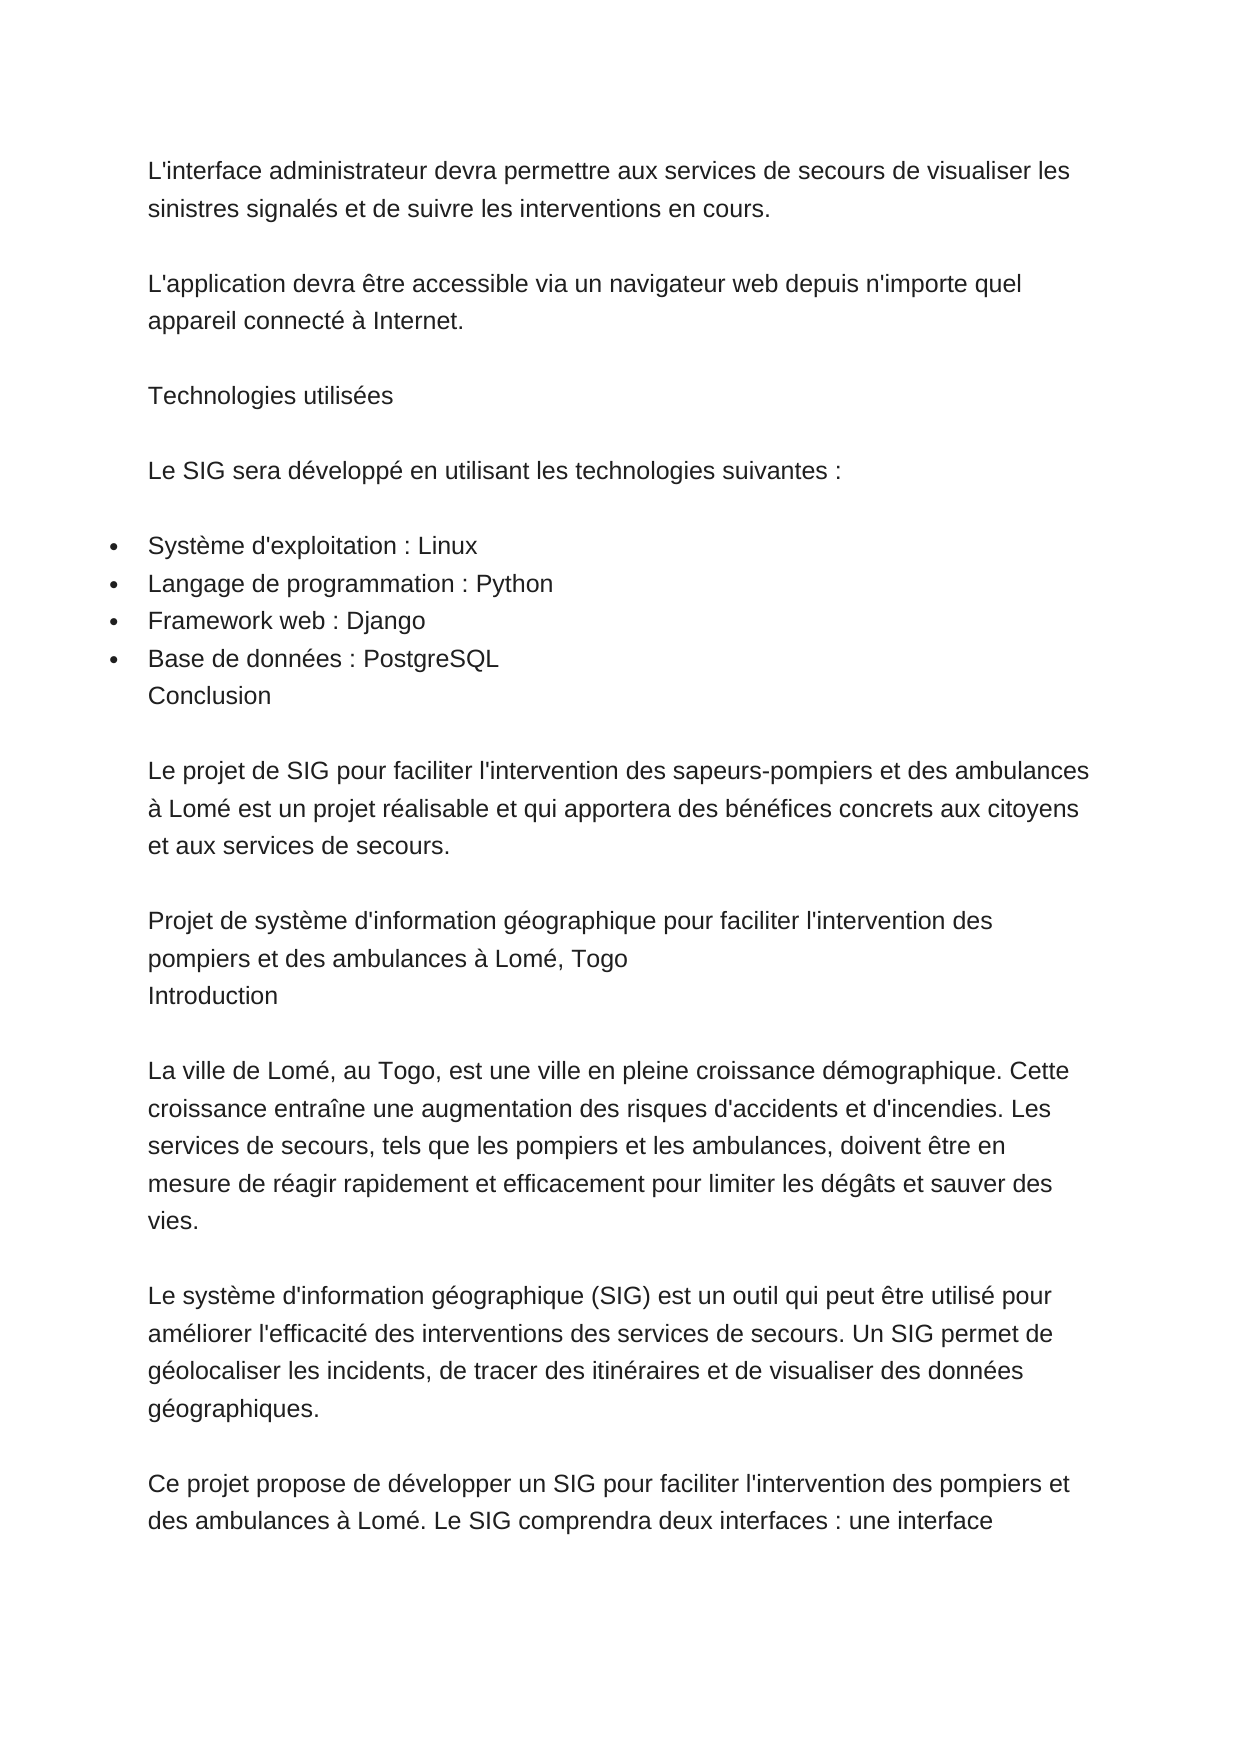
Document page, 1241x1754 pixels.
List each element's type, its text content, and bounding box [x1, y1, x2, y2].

list Langage de programmation : Python [110, 560, 1093, 598]
text Le projet de SIG pour faciliter l'intervention des sapeurs-pompiers et des ambulances à Lomé est un projet réalisable et qui apportera des bénéfices concrets aux citoyens et aux services de secours. [148, 748, 1093, 860]
list Framework web : Django [110, 598, 1093, 635]
list Base de données : PostgreSQL [110, 635, 1093, 673]
text Le SIG sera développé en utilisant les technologies suivantes : [148, 448, 1093, 485]
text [148, 1460, 1093, 1535]
text Le système d'information géographique (SIG) est un outil qui peut être utilisé pour améliorer l'efficacité des interventions des services de secours. Un SIG permet de géolocaliser les incidents, de tracer des itinéraires et de visualiser des données géographiques. [148, 1273, 1093, 1423]
text Conclusion [148, 673, 1093, 710]
text L'interface administrateur devra permettre aux services de secours de visualiser les sinistres signalés et de suivre les interventions en cours. [148, 148, 1093, 223]
list Système d'exploitation : Linux [110, 523, 1093, 560]
text L'application devra être accessible via un navigateur web depuis n'importe quel appareil connecté à Internet. [148, 260, 1093, 335]
text Projet de système d'information géographique pour faciliter l'intervention des pompiers et des ambulances à Lomé, Togo [148, 898, 1093, 973]
text Introduction [148, 973, 1093, 1010]
text Technologies utilisées [148, 373, 1093, 410]
text La ville de Lomé, au Togo, est une ville en pleine croissance démographique. Cette croissance entraîne une augmentation des risques d'accidents et d'incendies. Les services de secours, tels que les pompiers et les ambulances, doivent être en mesure de réagir rapidement et efficacement pour limiter les dégâts et sauver des vies. [148, 1048, 1093, 1235]
